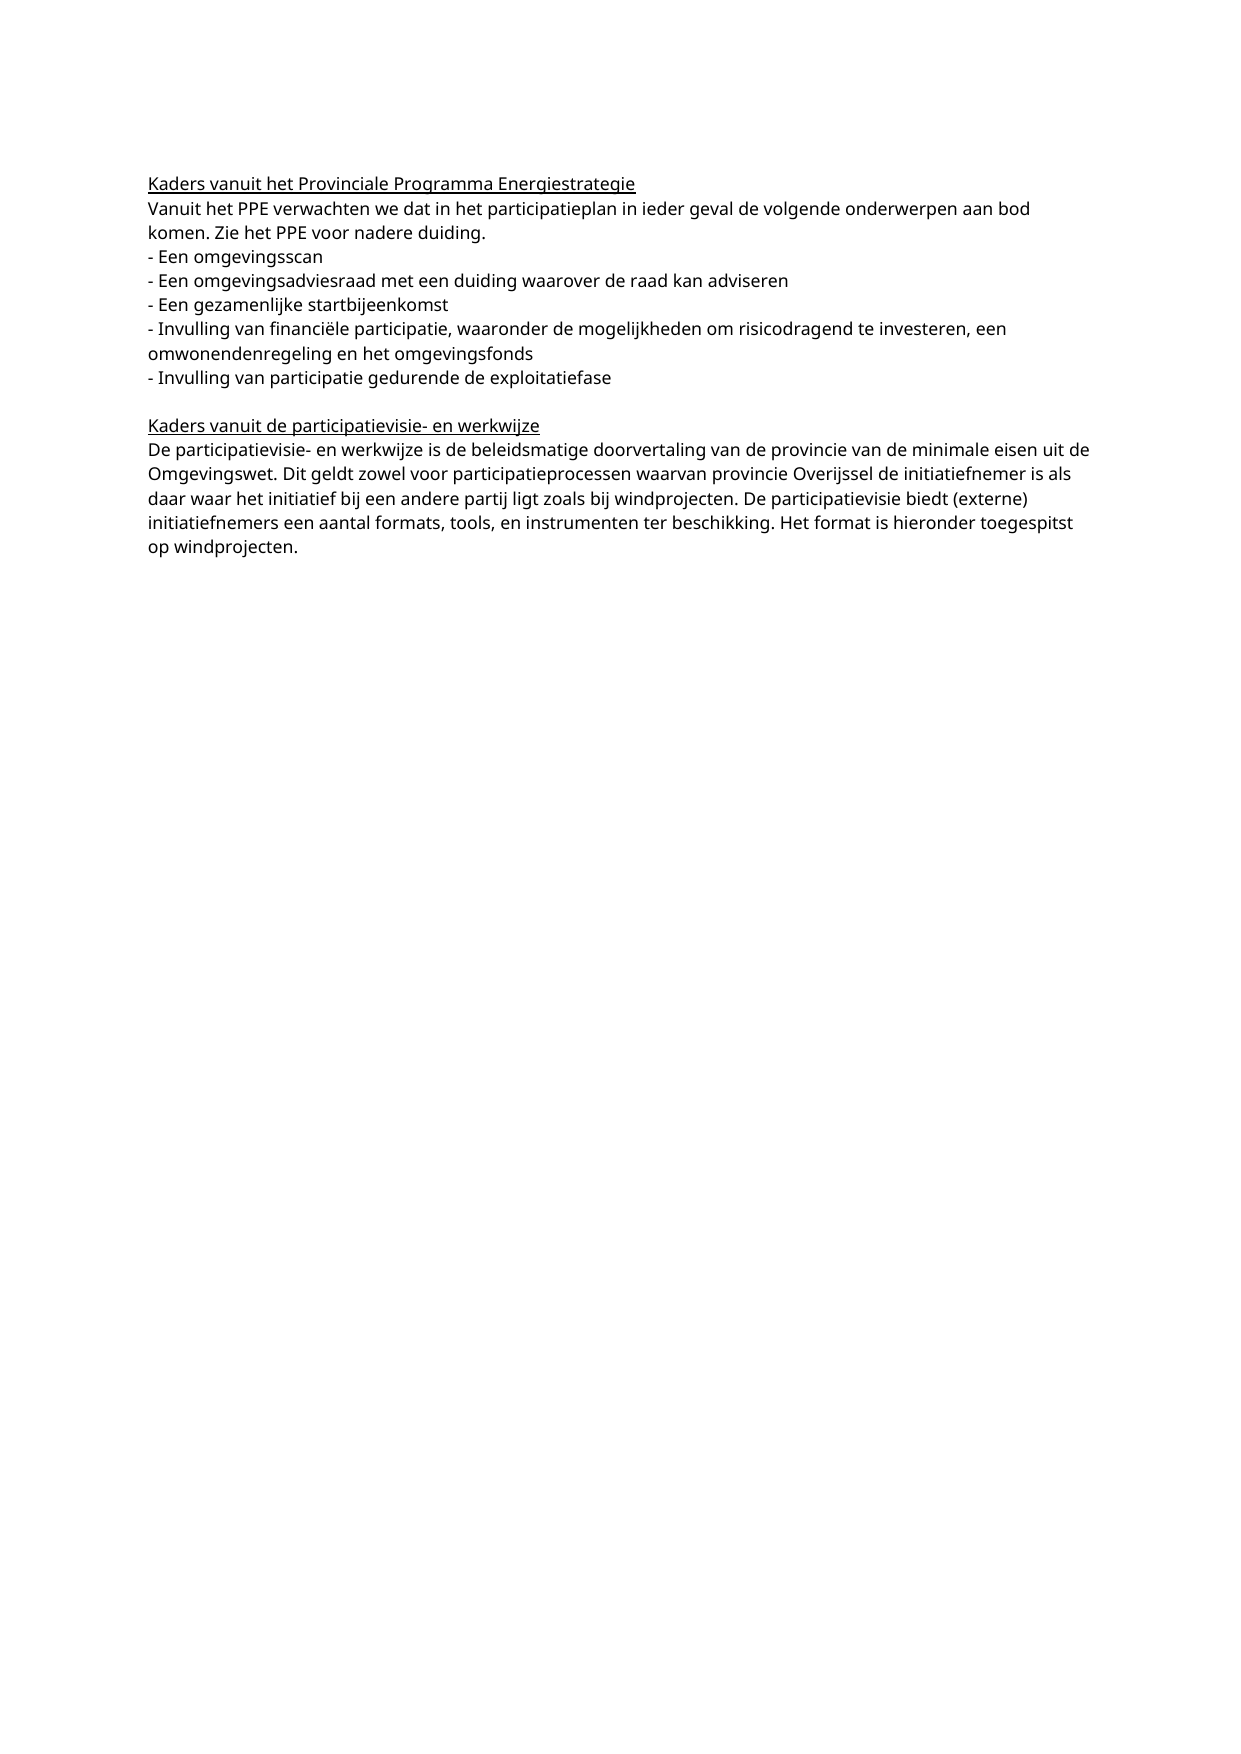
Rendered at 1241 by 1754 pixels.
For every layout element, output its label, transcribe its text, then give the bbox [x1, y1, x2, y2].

text Kaders vanuit het Provinciale Programma Energiestrategie [148, 172, 1093, 196]
text - Een gezamenlijke startbijeenkomst [148, 293, 1093, 317]
text - Invulling van participatie gedurende de exploitatiefase [148, 365, 1093, 389]
text Vanuit het PPE verwachten we dat in het participatieplan in ieder geval de volgende onderwerpen aan bod komen. Zie het PPE voor nadere duiding. [148, 196, 1093, 244]
text - Een omgevingsadviesraad met een duiding waarover de raad kan adviseren [148, 268, 1093, 293]
text - Een omgevingsscan [148, 244, 1093, 268]
text De participatievisie- en werkwijze is de beleidsmatige doorvertaling van de provincie van de minimale eisen uit de Omgevingswet. Dit geldt zowel voor participatieprocessen waarvan provincie Overijssel de initiatiefnemer is als daar waar het initiatief bij een andere partij ligt zoals bij windprojecten. De participatievisie biedt (externe) initiatiefnemers een aantal formats, tools, en instrumenten ter beschikking. Het format is hieronder toegespitst op windprojecten. [148, 438, 1093, 558]
text - Invulling van financiële participatie, waaronder de mogelijkheden om risicodragend te investeren, een omwonendenregeling en het omgevingsfonds [148, 317, 1093, 365]
text Kaders vanuit de participatievisie- en werkwijze [148, 413, 1093, 438]
